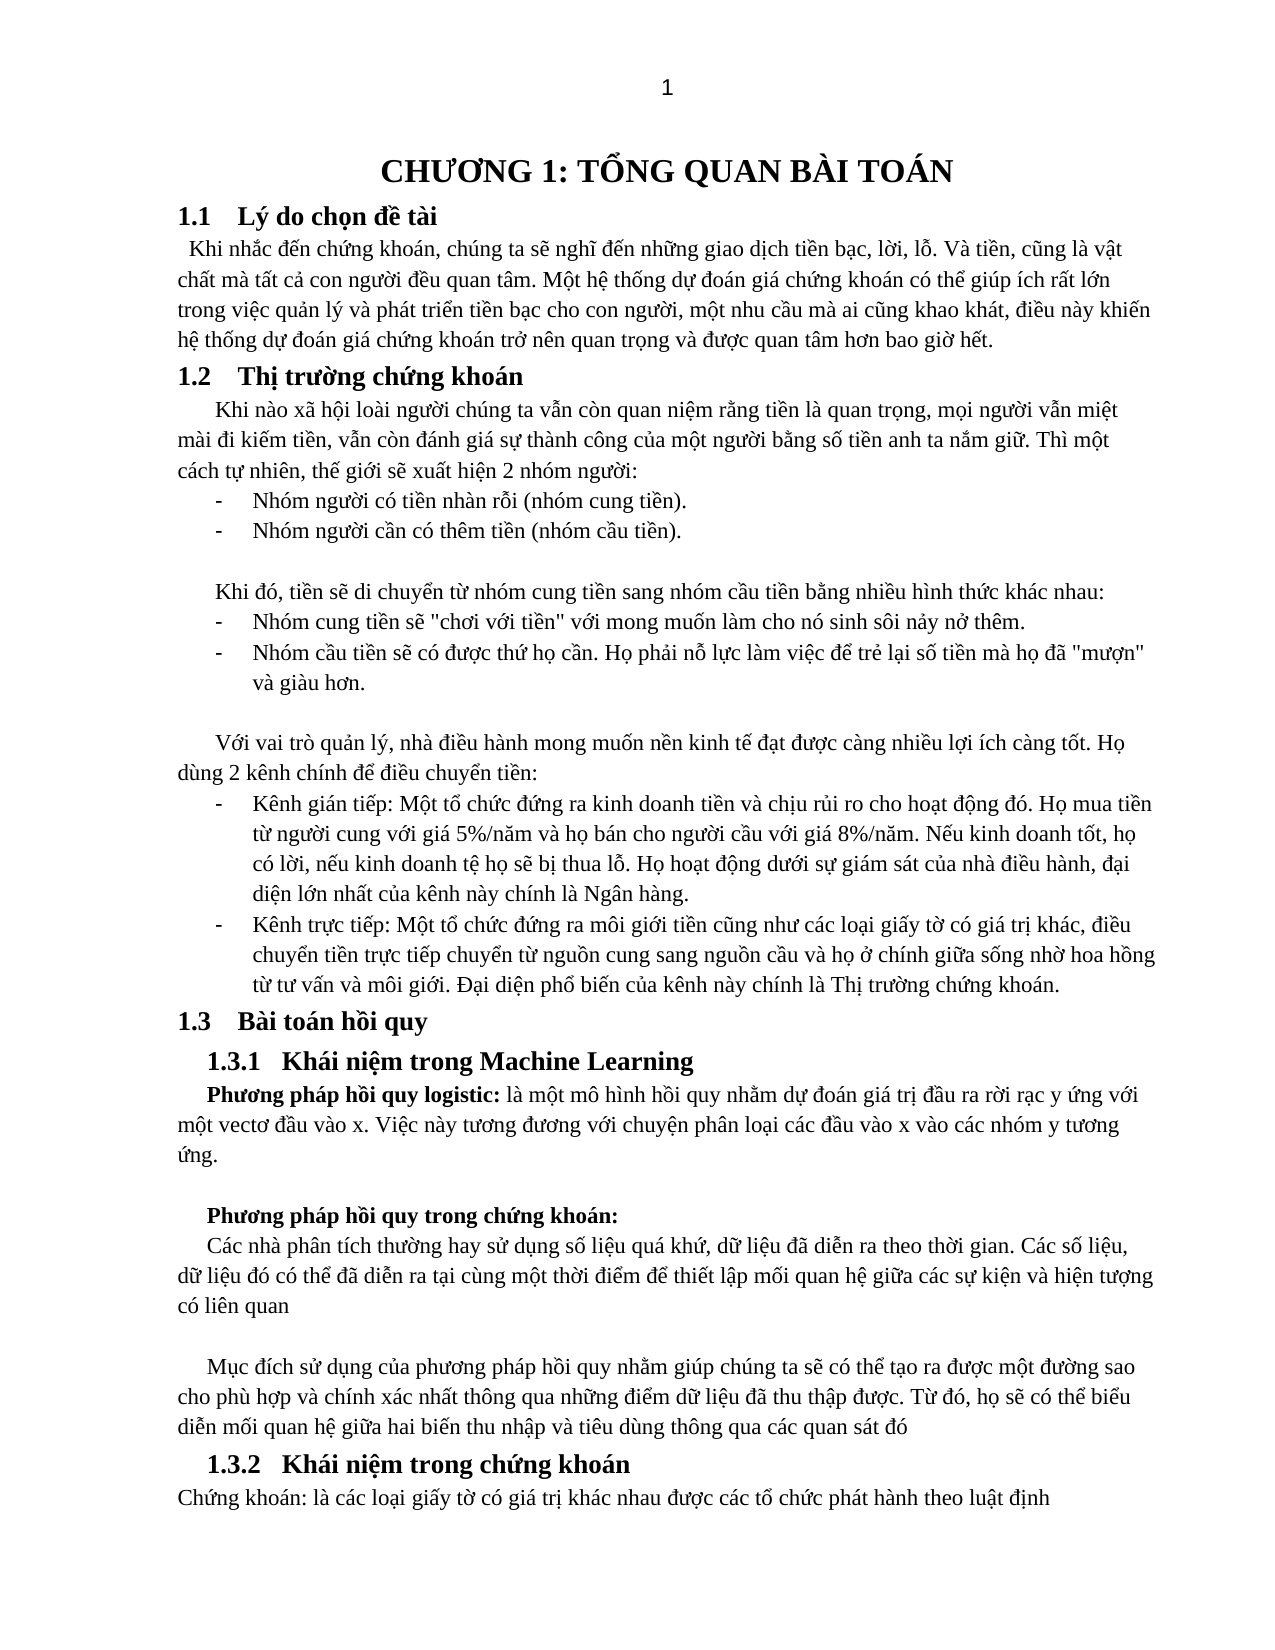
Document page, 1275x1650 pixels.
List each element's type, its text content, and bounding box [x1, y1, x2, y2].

text Với vai trò quản lý, nhà điều hành mong muốn nền kinh tế đạt được càng nhiều lợi ích càng tốt. Họ dùng 2 kênh chính để điều chuyển tiền: [177, 729, 1157, 786]
subtitle Bài toán hồi quy [177, 1006, 1157, 1037]
text Khi nào xã hội loài người chúng ta vẫn còn quan niệm rằng tiền là quan trọng, mọi người vẫn miệt mài đi kiếm tiền, vẫn còn đánh giá sự thành công của một người bằng số tiền anh ta nắm giữ. Thì một cách tự nhiên, thế giới sẽ xuất hiện 2 nhóm người: [177, 396, 1157, 483]
list Nhóm người có tiền nhàn rỗi (nhóm cung tiền). [215, 487, 1157, 513]
text Các nhà phân tích thường hay sử dụng số liệu quá khứ, dữ liệu đã diễn ra theo thời gian. Các số liệu, dữ liệu đó có thể đã diễn ra tại cùng một thời điểm để thiết lập mối quan hệ giữa các sự kiện và hiện tượng có liên quan [177, 1232, 1157, 1319]
subtitle Khái niệm trong chứng khoán [207, 1448, 1157, 1479]
text Khi đó, tiền sẽ di chuyển từ nhóm cung tiền sang nhóm cầu tiền bằng nhiều hình thức khác nhau: [177, 578, 1157, 604]
list Nhóm cung tiền sẽ "chơi với tiền" với mong muốn làm cho nó sinh sôi nảy nở thêm. [215, 608, 1157, 634]
list Kênh gián tiếp: Một tổ chức đứng ra kinh doanh tiền và chịu rủi ro cho hoạt động đó. Họ mua tiền từ người cung với giá 5%/năm và họ bán cho người cầu với giá 8%/năm. Nếu kinh doanh tốt, họ có lời, nếu kinh doanh tệ họ sẽ bị thua lỗ. Họ hoạt động dưới sự giám sát của nhà điều hành, đại diện lớn nhất của kênh này chính là Ngân hàng. [215, 790, 1157, 907]
subtitle Lý do chọn đề tài [177, 200, 1157, 231]
text Mục đích sử dụng của phương pháp hồi quy nhằm giúp chúng ta sẽ có thể tạo ra được một đường sao cho phù hợp và chính xác nhất thông qua những điểm dữ liệu đã thu thập được. Từ đó, họ sẽ có thể biểu diễn mối quan hệ giữa hai biến thu nhập và tiêu dùng thông qua các quan sát đó [177, 1353, 1157, 1440]
list Nhóm người cần có thêm tiền (nhóm cầu tiền). [215, 517, 1157, 544]
text Khi nhắc đến chứng khoán, chúng ta sẽ nghĩ đến những giao dịch tiền bạc, lời, lỗ. Và tiền, cũng là vật chất mà tất cả con người đều quan tâm. Một hệ thống dự đoán giá chứng khoán có thể giúp ích rất lớn trong việc quản lý và phát triển tiền bạc cho con người, một nhu cầu mà ai cũng khao khát, điều này khiến hệ thống dự đoán giá chứng khoán trở nên quan trọng và được quan tâm hơn bao giờ hết. [177, 236, 1157, 352]
text Phương pháp hồi quy trong chứng khoán: [177, 1202, 1157, 1228]
list Kênh trực tiếp: Một tổ chức đứng ra môi giới tiền cũng như các loại giấy tờ có giá trị khác, điều chuyển tiền trực tiếp chuyển từ nguồn cung sang nguồn cầu và họ ở chính giữa sống nhờ hoa hồng từ tư vấn và môi giới. Đại diện phổ biến của kênh này chính là Thị trường chứng khoán. [215, 911, 1157, 997]
text Chứng khoán: là các loại giấy tờ có giá trị khác nhau được các tổ chức phát hành theo luật định [177, 1483, 1157, 1510]
text Phương pháp hồi quy logistic: là một mô hình hồi quy nhằm dự đoán giá trị đầu ra rời rạc y ứng với một vectơ đầu vào x. Việc này tương đương với chuyện phân loại các đầu vào x vào các nhóm y tương ứng. [177, 1081, 1157, 1168]
subtitle Thị trường chứng khoán [177, 361, 1157, 392]
list Nhóm cầu tiền sẽ có được thứ họ cần. Họ phải nỗ lực làm việc để trẻ lại số tiền mà họ đã "mượn" và giàu hơn. [215, 638, 1157, 695]
subtitle Khái niệm trong Machine Learning [207, 1045, 1157, 1077]
subtitle CHƯƠNG 1: TỔNG QUAN BÀI TOÁN [177, 152, 1157, 190]
